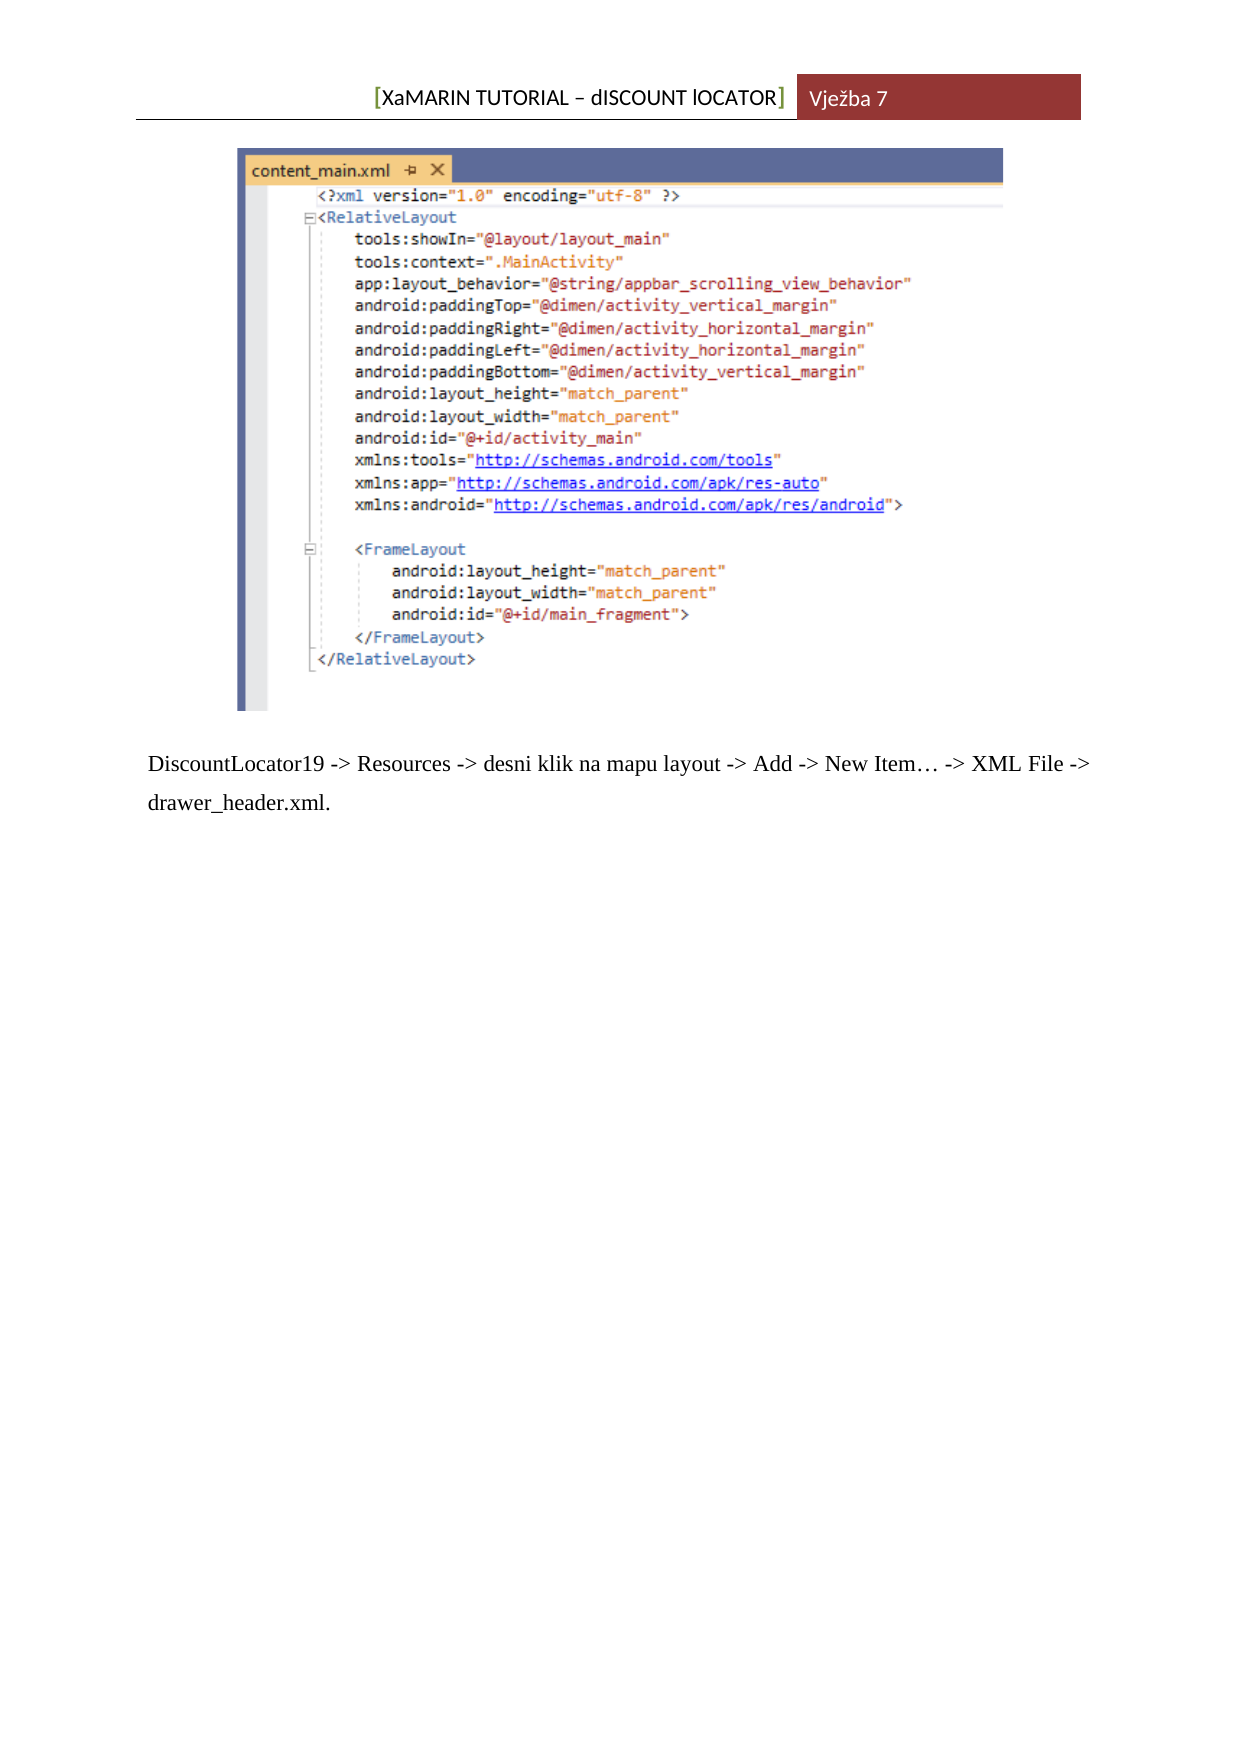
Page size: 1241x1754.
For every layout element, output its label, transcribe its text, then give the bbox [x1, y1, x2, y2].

text DiscountLocator19 -> Resources -> desni klik na mapu layout -> Add -> New Item… -> XML File -> drawer_header.xml. [148, 750, 1093, 816]
picture [237, 148, 1004, 711]
